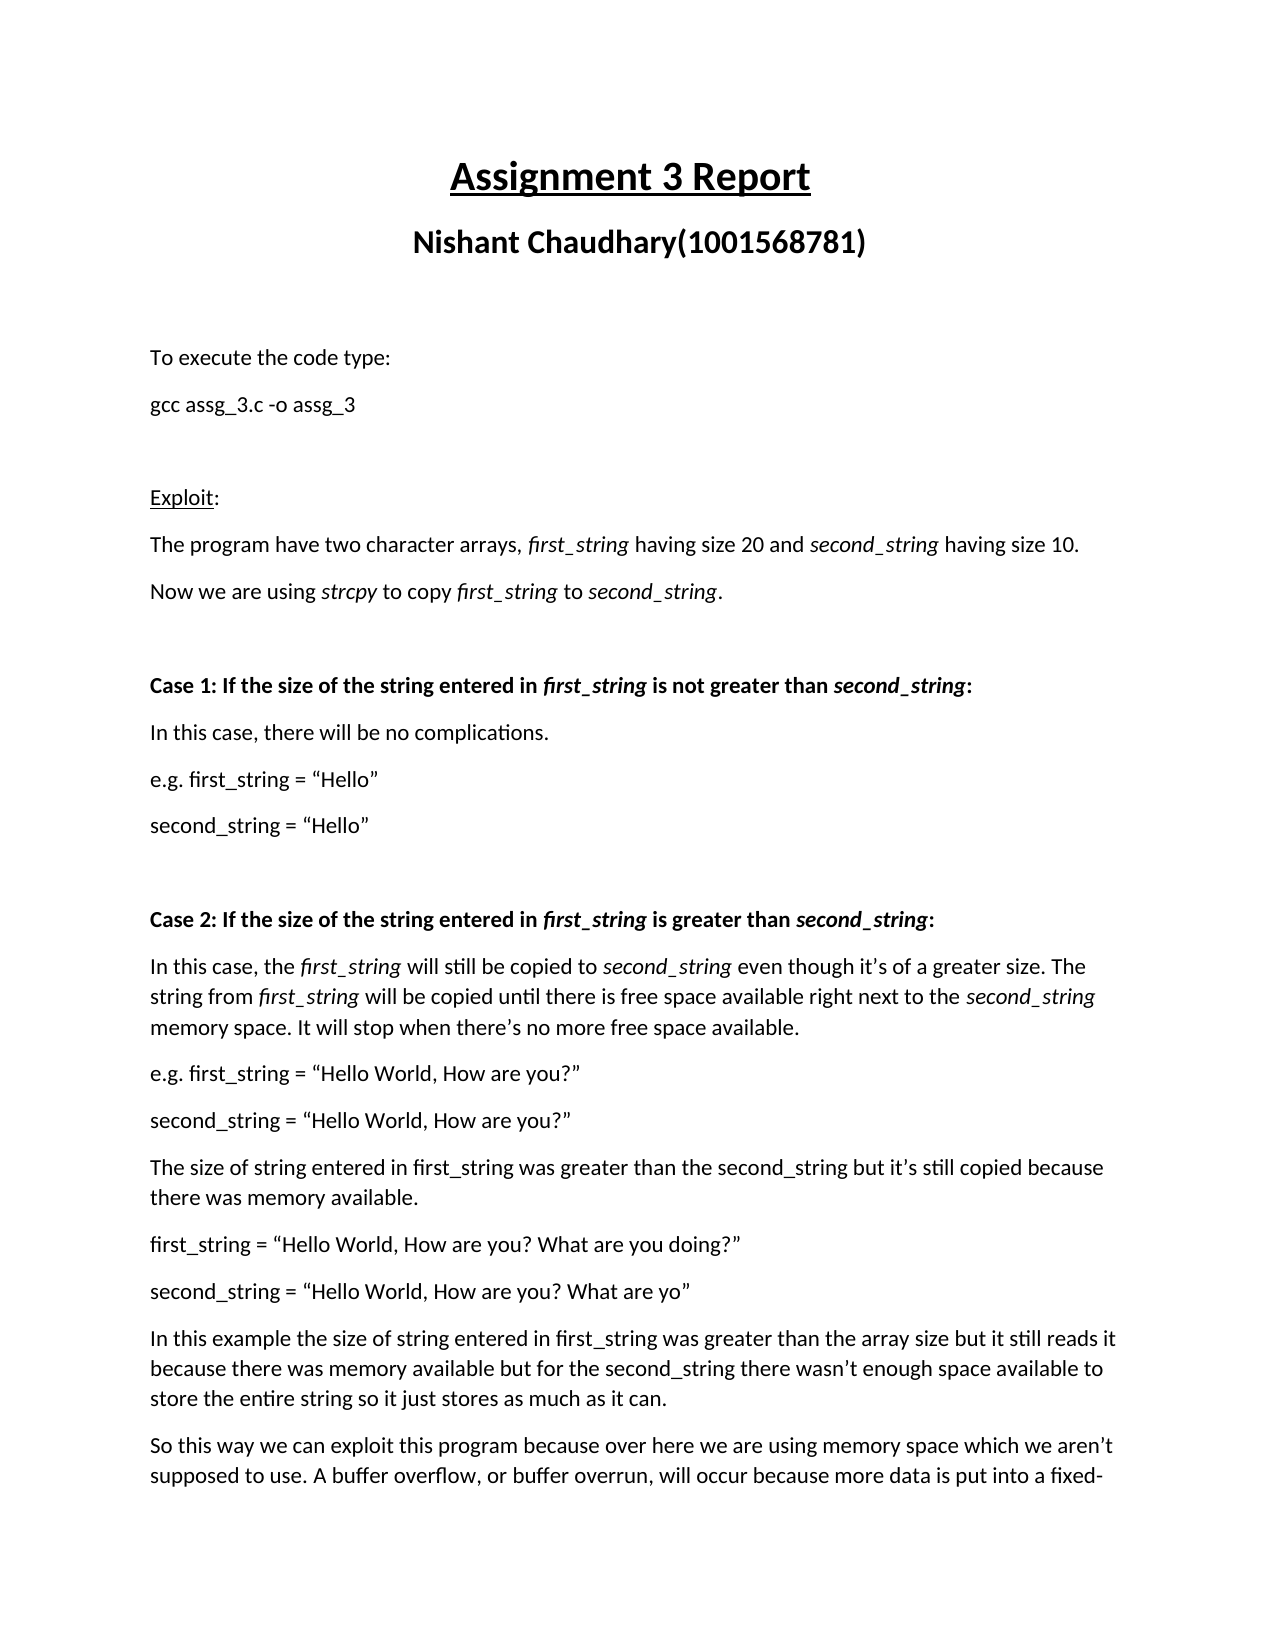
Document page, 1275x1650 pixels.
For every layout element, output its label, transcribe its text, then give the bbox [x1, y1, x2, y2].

text e.g. first_string = “Hello” [150, 765, 1125, 793]
text e.g. first_string = “Hello World, How are you?” [150, 1059, 1125, 1087]
text In this case, the first_string will still be copied to second_string even though it’s of a greater size. The string from first_string will be copied until there is free space available right next to the second_string memory space. It will stop when there’s no more free space available. [150, 952, 1125, 1041]
text The size of string entered in first_string was greater than the second_string but it’s still copied because there was memory available. [150, 1153, 1125, 1211]
text first_string = “Hello World, How are you? What are you doing?” [150, 1230, 1125, 1258]
text In this example the size of string entered in first_string was greater than the array size but it still reads it because there was memory available but for the second_string there wasn’t enough space available to store the entire string so it just stores as much as it can. [150, 1324, 1125, 1412]
text The program have two character arrays, first_string having size 20 and second_string having size 10. [150, 530, 1125, 558]
text Assignment 3 Report [375, 150, 1125, 201]
text second_string = “Hello” [150, 812, 1125, 839]
text In this case, there will be no complications. [150, 718, 1125, 746]
text second_string = “Hello World, How are you? What are yo” [150, 1277, 1125, 1305]
text gcc assg_3.c -o assg_3 [150, 390, 1125, 418]
text Case 1: If the size of the string entered in first_string is not greater than second_string: [150, 671, 1125, 699]
text Nishant Chaudhary(1001568781) [375, 222, 1125, 262]
text To execute the code type: [150, 343, 1125, 371]
text second_string = “Hello World, How are you?” [150, 1106, 1125, 1134]
text Now we are using strcpy to copy first_string to second_string. [150, 577, 1125, 605]
text Case 2: If the size of the string entered in first_string is greater than second_string: [150, 905, 1125, 933]
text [150, 1431, 1125, 1489]
text Exploit: [150, 483, 1125, 511]
